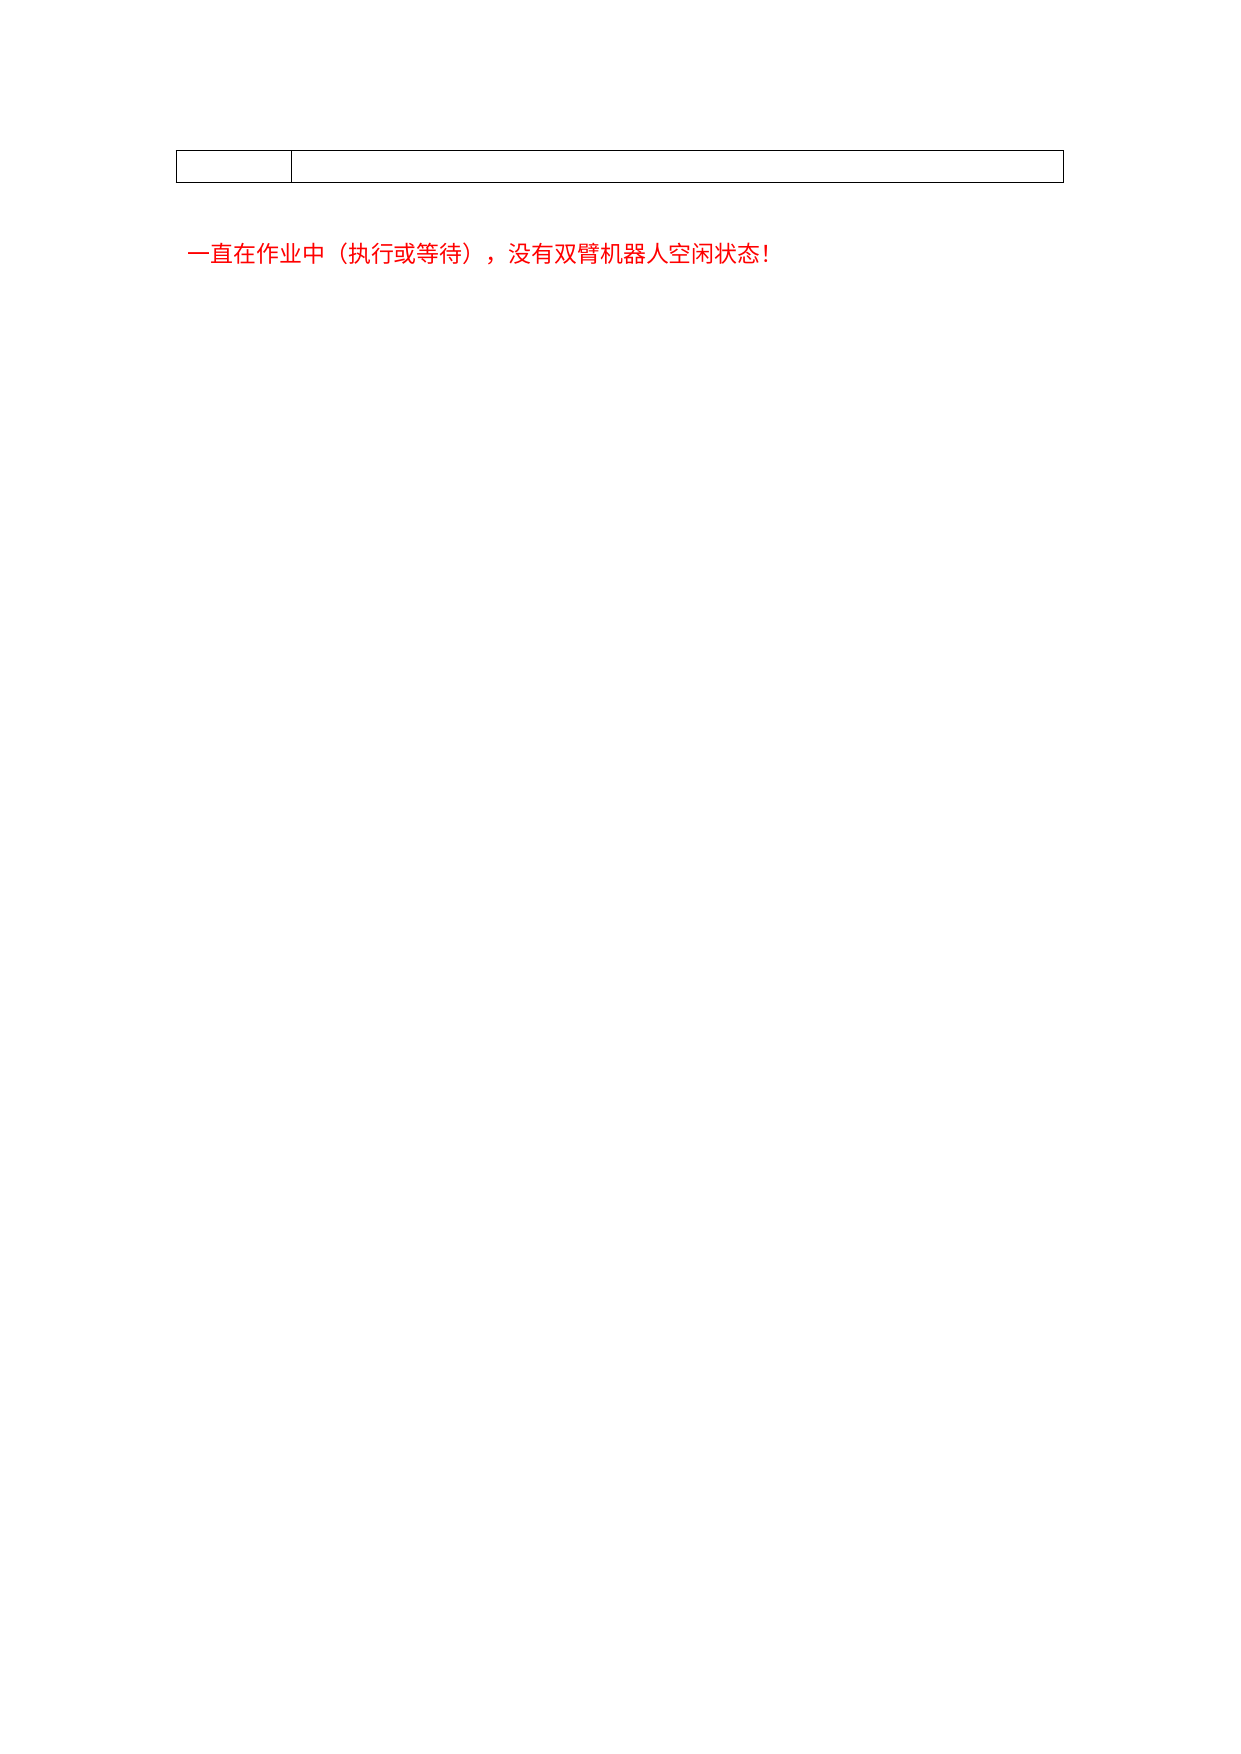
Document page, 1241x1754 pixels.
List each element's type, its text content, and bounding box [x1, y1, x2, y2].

table_cell [177, 151, 291, 182]
table_cell [292, 151, 1063, 182]
text 一直在作业中（执行或等待），没有双臂机器人空闲状态！ [187, 235, 1053, 269]
